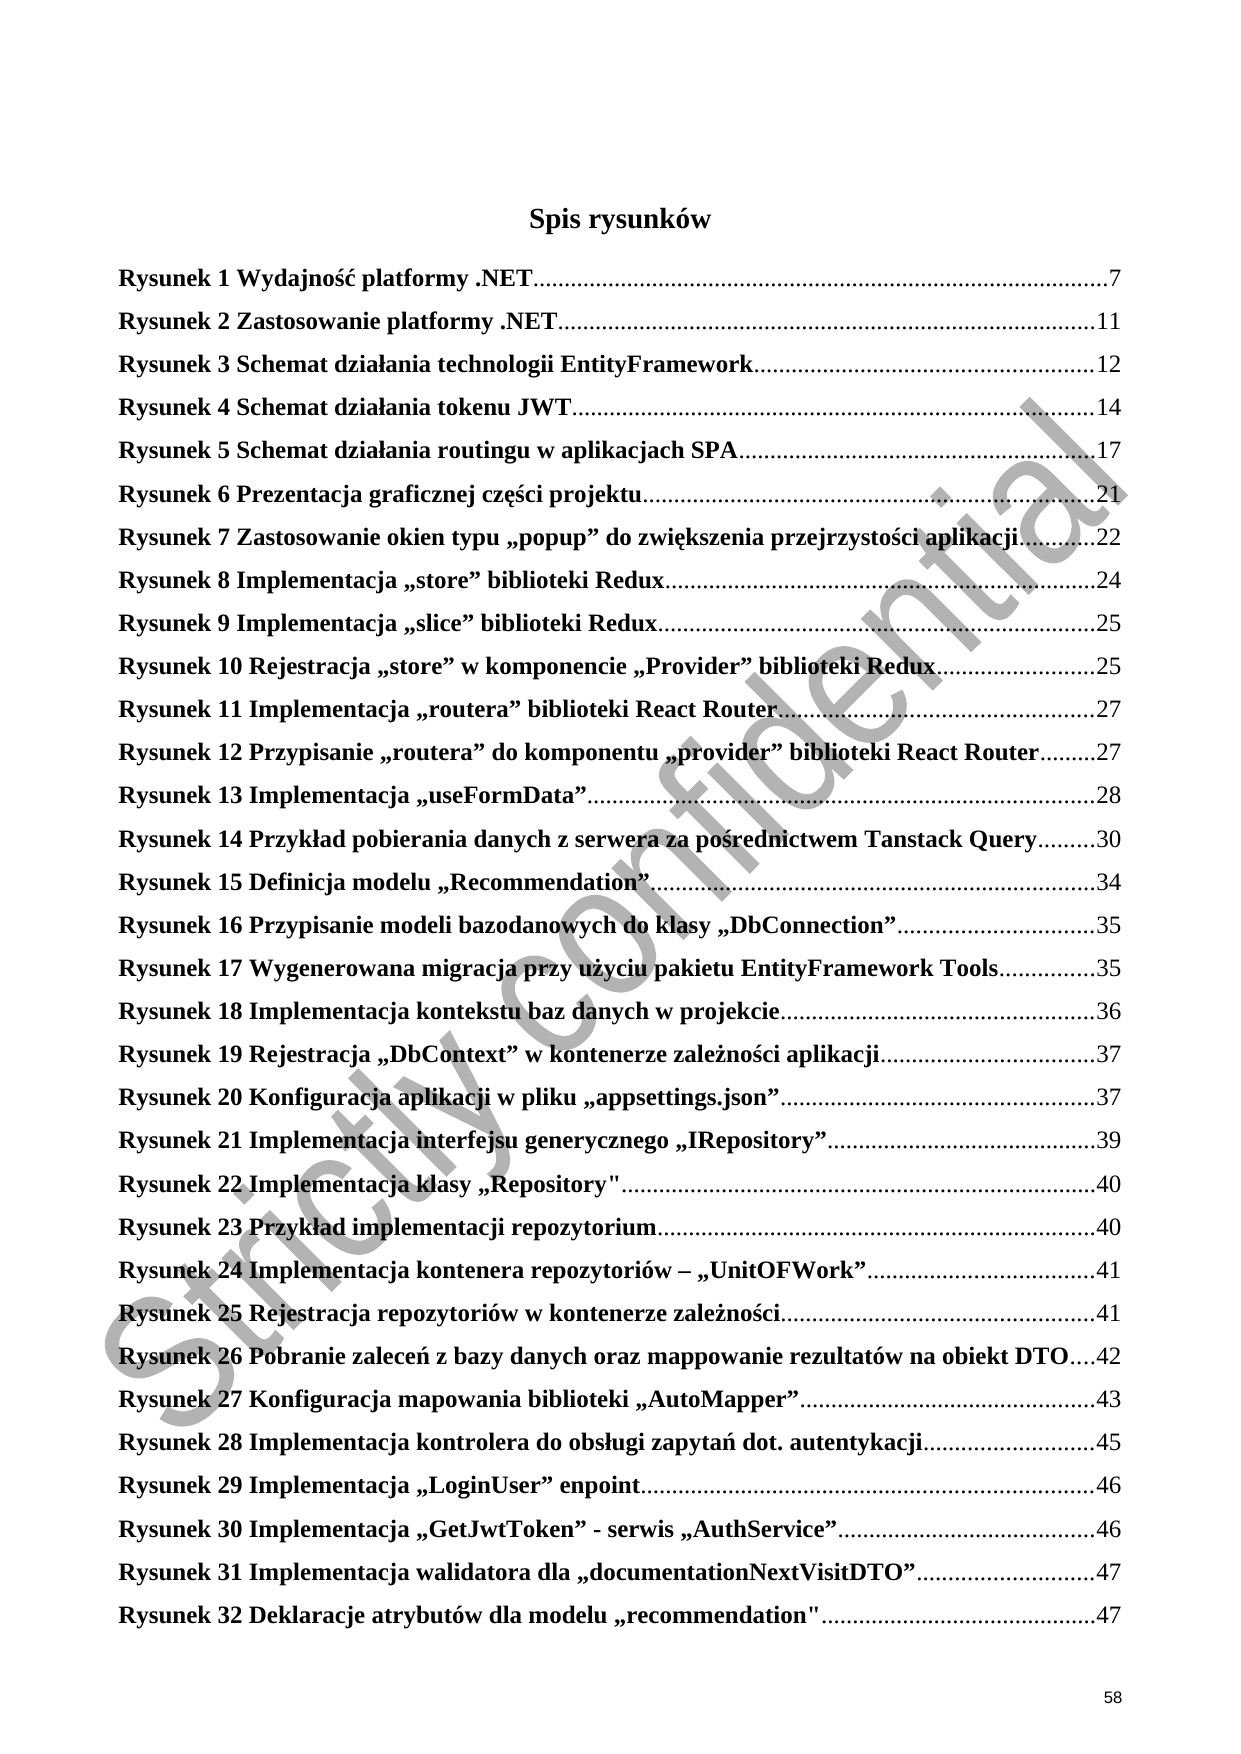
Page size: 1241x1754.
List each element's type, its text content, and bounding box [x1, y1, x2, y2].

text Rysunek 3 Schemat działania technologii EntityFramework 12 [118, 349, 1122, 378]
text Rysunek 31 Implementacja walidatora dla „documentationNextVisitDTO” 47 [118, 1557, 1122, 1586]
text Rysunek 5 Schemat działania routingu w aplikacjach SPA 17 [118, 436, 1122, 464]
text Rysunek 14 Przykład pobierania danych z serwera za pośrednictwem Tanstack Query 30 [118, 824, 1122, 852]
text Rysunek 19 Rejestracja „DbContext” w kontenerze zależności aplikacji 37 [118, 1039, 1122, 1068]
text Rysunek 20 Konfiguracja aplikacji w pliku „appsettings.json” 37 [118, 1082, 1122, 1111]
text Rysunek 30 Implementacja „GetJwtToken” - serwis „AuthService” 46 [118, 1514, 1122, 1542]
text Rysunek 8 Implementacja „store” biblioteki Redux 24 [118, 565, 1122, 594]
text Rysunek 16 Przypisanie modeli bazodanowych do klasy „DbConnection” 35 [118, 910, 1122, 939]
text Rysunek 13 Implementacja „useFormData” 28 [118, 781, 1122, 809]
text Rysunek 18 Implementacja kontekstu baz danych w projekcie 36 [118, 996, 1122, 1025]
text Rysunek 9 Implementacja „slice” biblioteki Redux 25 [118, 608, 1122, 637]
text Rysunek 32 Deklaracje atrybutów dla modelu „recommendation" 47 [118, 1600, 1122, 1629]
text Rysunek 11 Implementacja „routera” biblioteki React Router 27 [118, 694, 1122, 723]
text Rysunek 25 Rejestracja repozytoriów w kontenerze zależności 41 [118, 1298, 1122, 1327]
text Rysunek 4 Schemat działania tokenu JWT 14 [118, 392, 1122, 421]
text Rysunek 17 Wygenerowana migracja przy użyciu pakietu EntityFramework Tools 35 [118, 953, 1122, 982]
text Rysunek 21 Implementacja interfejsu generycznego „IRepository” 39 [118, 1126, 1122, 1154]
text Rysunek 7 Zastosowanie okien typu „popup” do zwiększenia przejrzystości aplikacji 22 [118, 522, 1122, 551]
text Rysunek 23 Przykład implementacji repozytorium 40 [118, 1212, 1122, 1241]
text Rysunek 26 Pobranie zaleceń z bazy danych oraz mappowanie rezultatów na obiekt DTO 42 [118, 1341, 1122, 1370]
text Rysunek 15 Definicja modelu „Recommendation” 34 [118, 867, 1122, 896]
text Rysunek 27 Konfiguracja mapowania biblioteki „AutoMapper” 43 [118, 1384, 1122, 1413]
subtitle Spis rysunków [118, 201, 1122, 235]
text Rysunek 2 Zastosowanie platformy .NET 11 [118, 306, 1122, 335]
text Rysunek 1 Wydajność platformy .NET 7 [118, 263, 1122, 292]
text Rysunek 12 Przypisanie „routera” do komponentu „provider” biblioteki React Router 27 [118, 737, 1122, 766]
text Rysunek 29 Implementacja „LoginUser” enpoint 46 [118, 1471, 1122, 1499]
text Rysunek 6 Prezentacja graficznej części projektu 21 [118, 479, 1122, 507]
text Rysunek 10 Rejestracja „store” w komponencie „Provider” biblioteki Redux 25 [118, 651, 1122, 680]
text Rysunek 28 Implementacja kontrolera do obsługi zapytań dot. autentykacji 45 [118, 1427, 1122, 1456]
text Rysunek 24 Implementacja kontenera repozytoriów – „UnitOFWork” 41 [118, 1255, 1122, 1284]
text Rysunek 22 Implementacja klasy „Repository" 40 [118, 1169, 1122, 1197]
